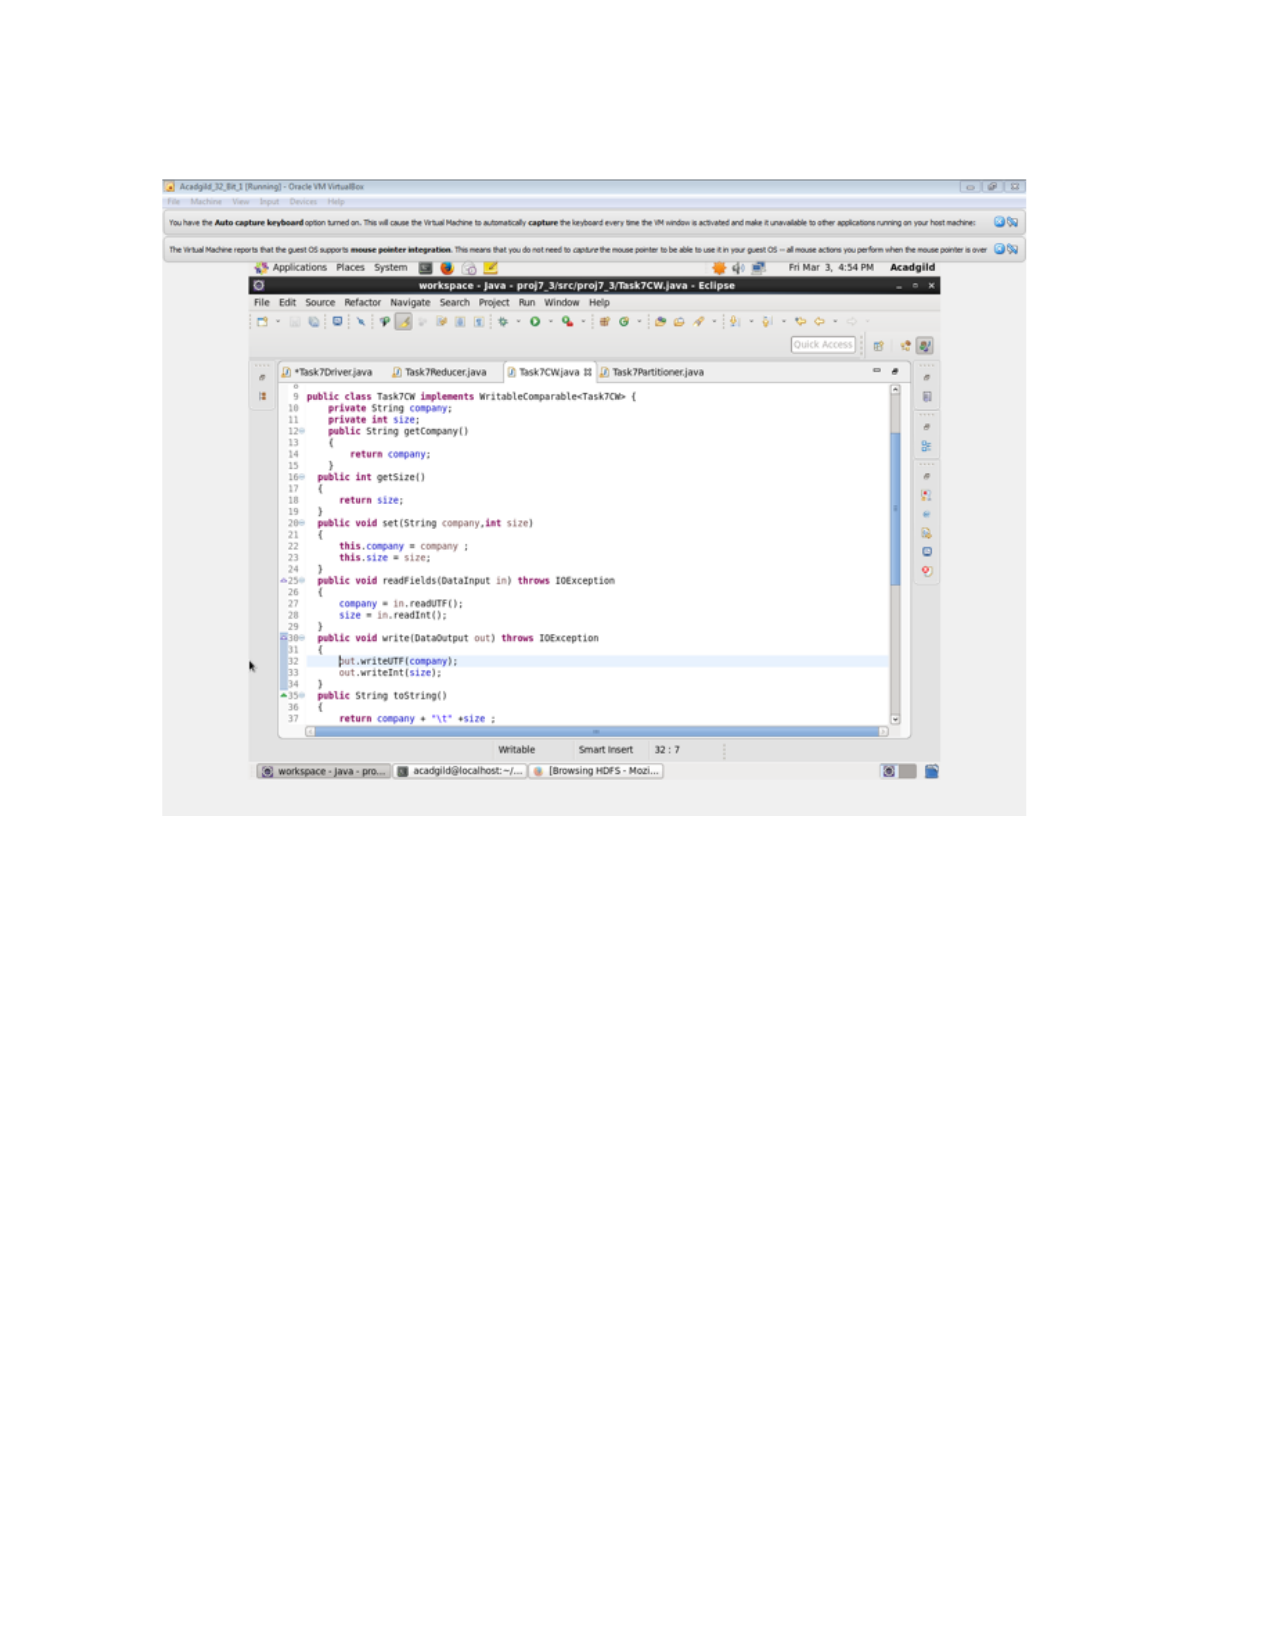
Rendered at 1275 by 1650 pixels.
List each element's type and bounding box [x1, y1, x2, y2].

picture [150, 150, 1125, 816]
